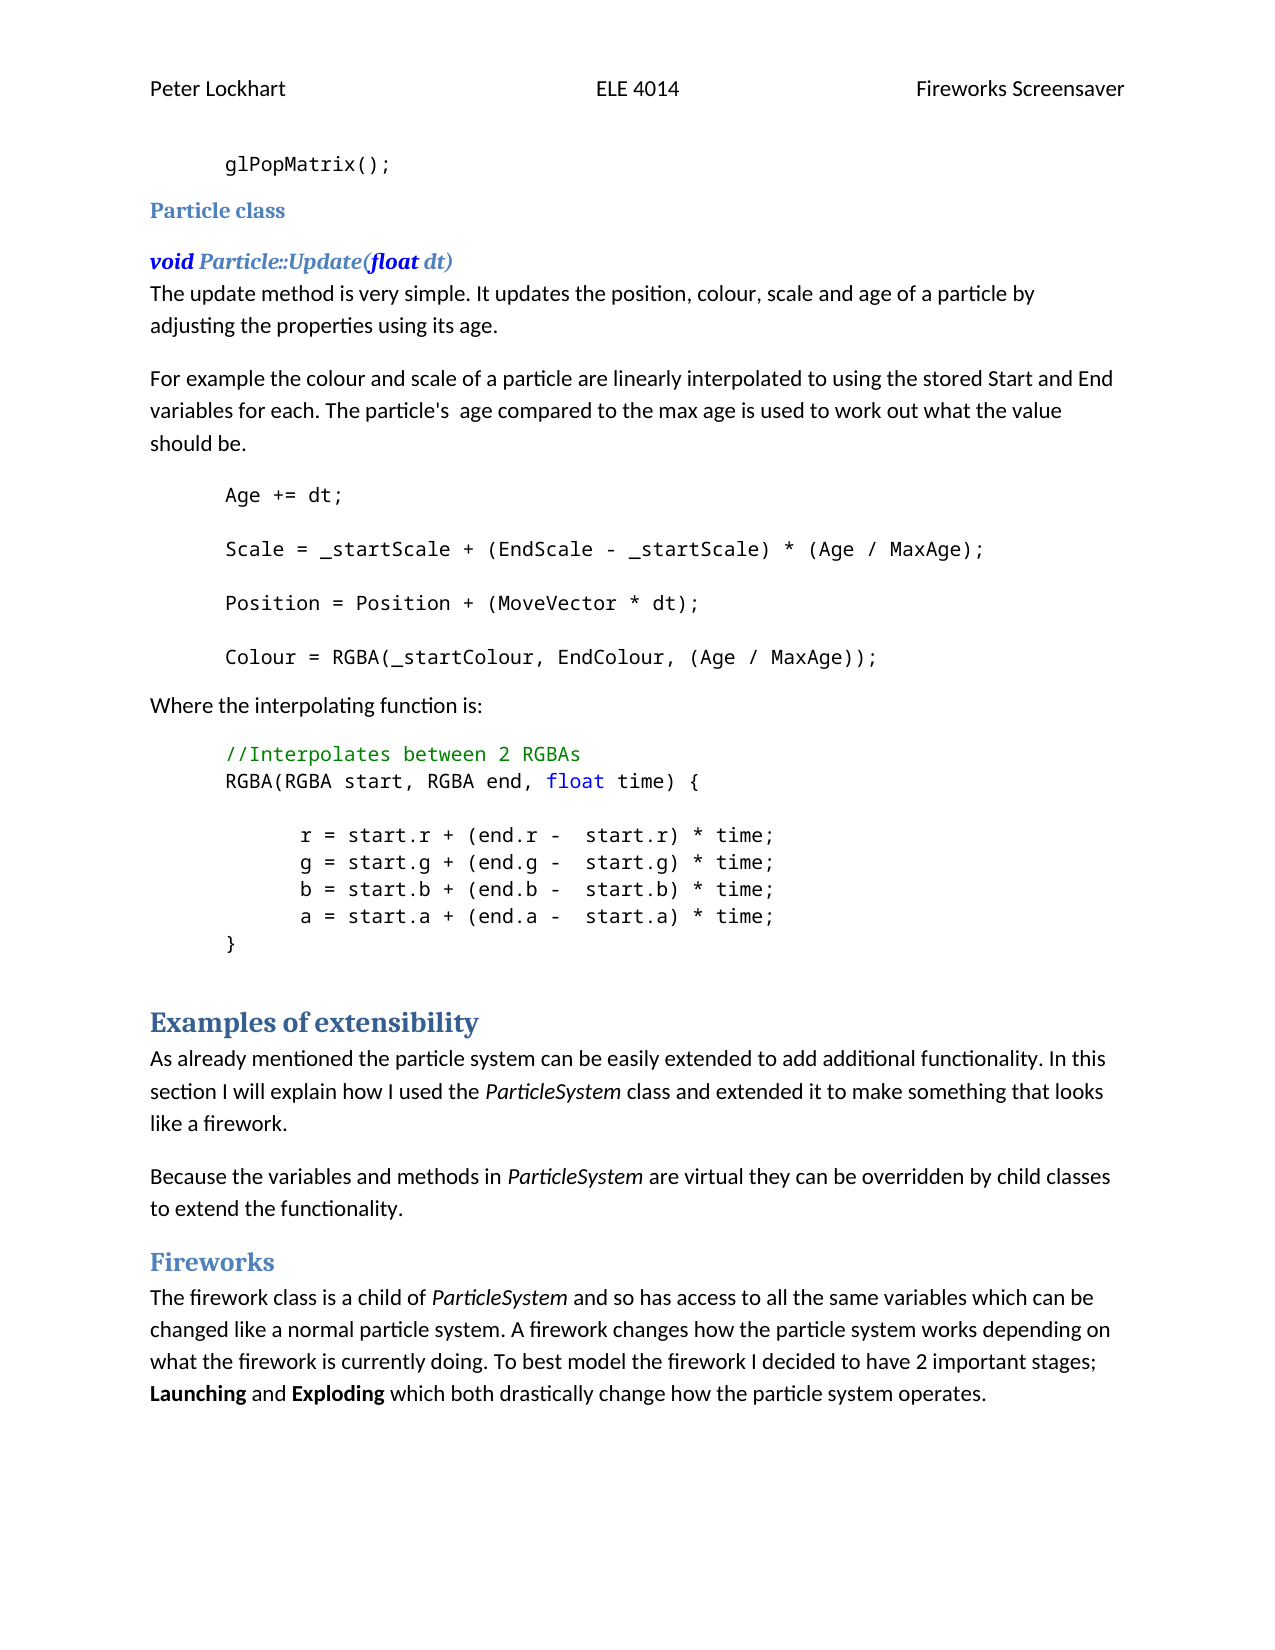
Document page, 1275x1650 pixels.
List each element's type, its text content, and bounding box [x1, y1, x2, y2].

text b = start.b + (end.b - start.b) * time; [150, 875, 1125, 902]
subtitle void Particle::Update(float dt) [150, 249, 1125, 275]
text Scale = _startScale + (EndScale - _startScale) * (Age / MaxAge); [150, 536, 1125, 563]
text Position = Position + (MoveVector * dt); [150, 589, 1125, 617]
text For example the colour and scale of a particle are linearly interpolated to using the stored Start and End variables for each. The particle's age compared to the max age is used to work out what the value should be. [150, 364, 1125, 457]
text Age += dt; [150, 482, 1125, 509]
text The firework class is a child of ParticleSystem and so has access to all the same variables which can be changed like a normal particle system. A firework changes how the particle system works depending on what the firework is currently doing. To best model the firework I decided to have 2 important stages; Launching and Exploding which both drastically change how the particle system operates. [150, 1283, 1125, 1407]
text glPopMatrix(); [150, 150, 1125, 177]
subtitle Examples of extensibility [150, 1006, 1125, 1039]
subtitle Particle class [150, 198, 1125, 224]
text g = start.g + (end.g - start.g) * time; [150, 848, 1125, 875]
text The update method is very simple. It updates the position, colour, scale and age of a particle by adjusting the properties using its age. [150, 279, 1125, 339]
text As already mentioned the particle system can be easily extended to add additional functionality. In this section I will explain how I used the ParticleSystem class and extended it to make something that looks like a firework. [150, 1044, 1125, 1137]
text Colour = RGBA(_startColour, EndColour, (Age / MaxAge)); [150, 643, 1125, 671]
text a = start.a + (end.a - start.a) * time; [150, 902, 1125, 929]
text r = start.r + (end.r - start.r) * time; [150, 821, 1125, 848]
text //Interpolates between 2 RGBAs [150, 740, 1125, 767]
text Because the variables and methods in ParticleSystem are virtual they can be overridden by child classes to extend the functionality. [150, 1162, 1125, 1222]
text RGBA(RGBA start, RGBA end, float time) { [150, 767, 1125, 794]
text Where the interpolating function is: [150, 691, 1125, 719]
text } [150, 929, 1125, 956]
subtitle Fireworks [150, 1247, 1125, 1278]
